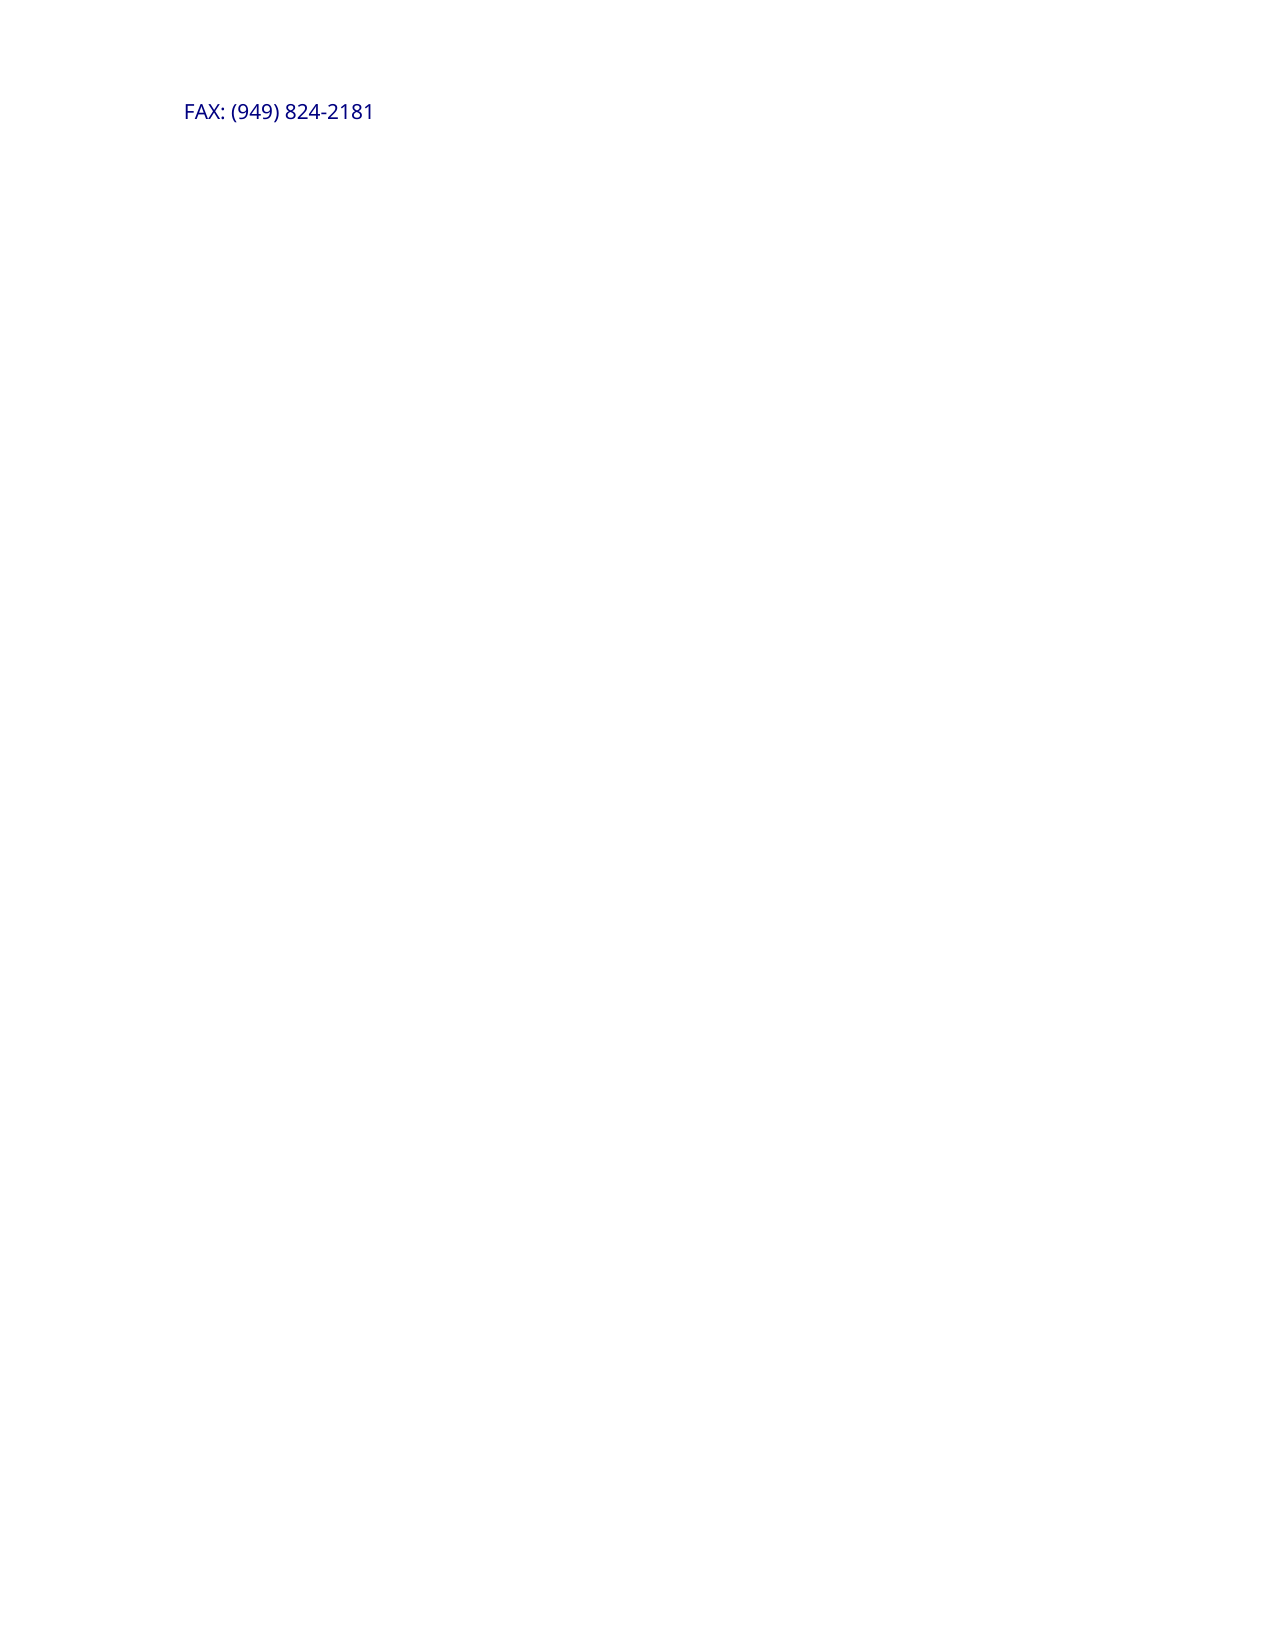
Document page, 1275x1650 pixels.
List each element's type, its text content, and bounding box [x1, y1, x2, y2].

text FAX: (949) 824-2181 [184, 101, 1169, 124]
